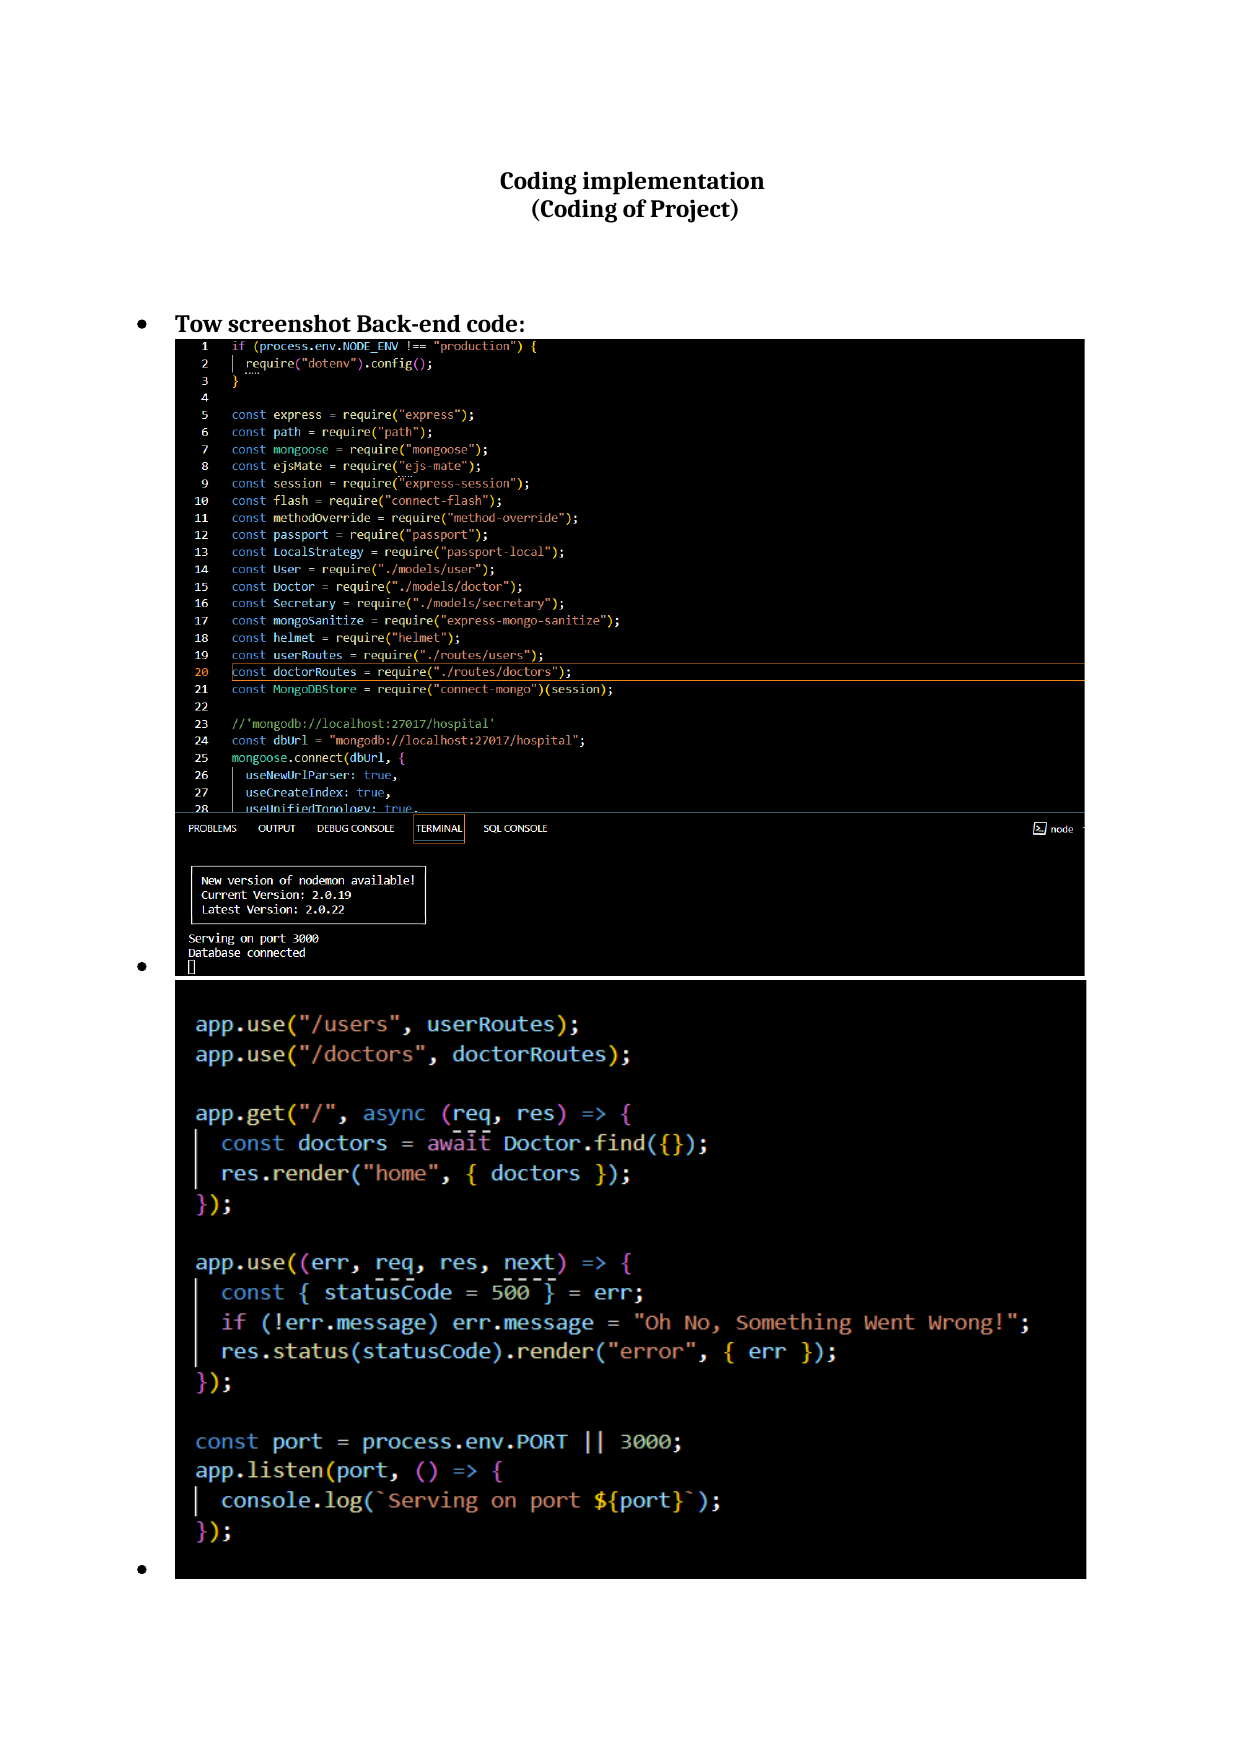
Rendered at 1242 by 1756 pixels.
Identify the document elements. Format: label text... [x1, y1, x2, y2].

text (Coding of Project) [100, 195, 1164, 224]
picture [175, 980, 1087, 1579]
list Tow screenshot Back-end code: [137, 310, 1164, 339]
text Coding implementation [100, 167, 1164, 195]
picture [175, 339, 1085, 976]
